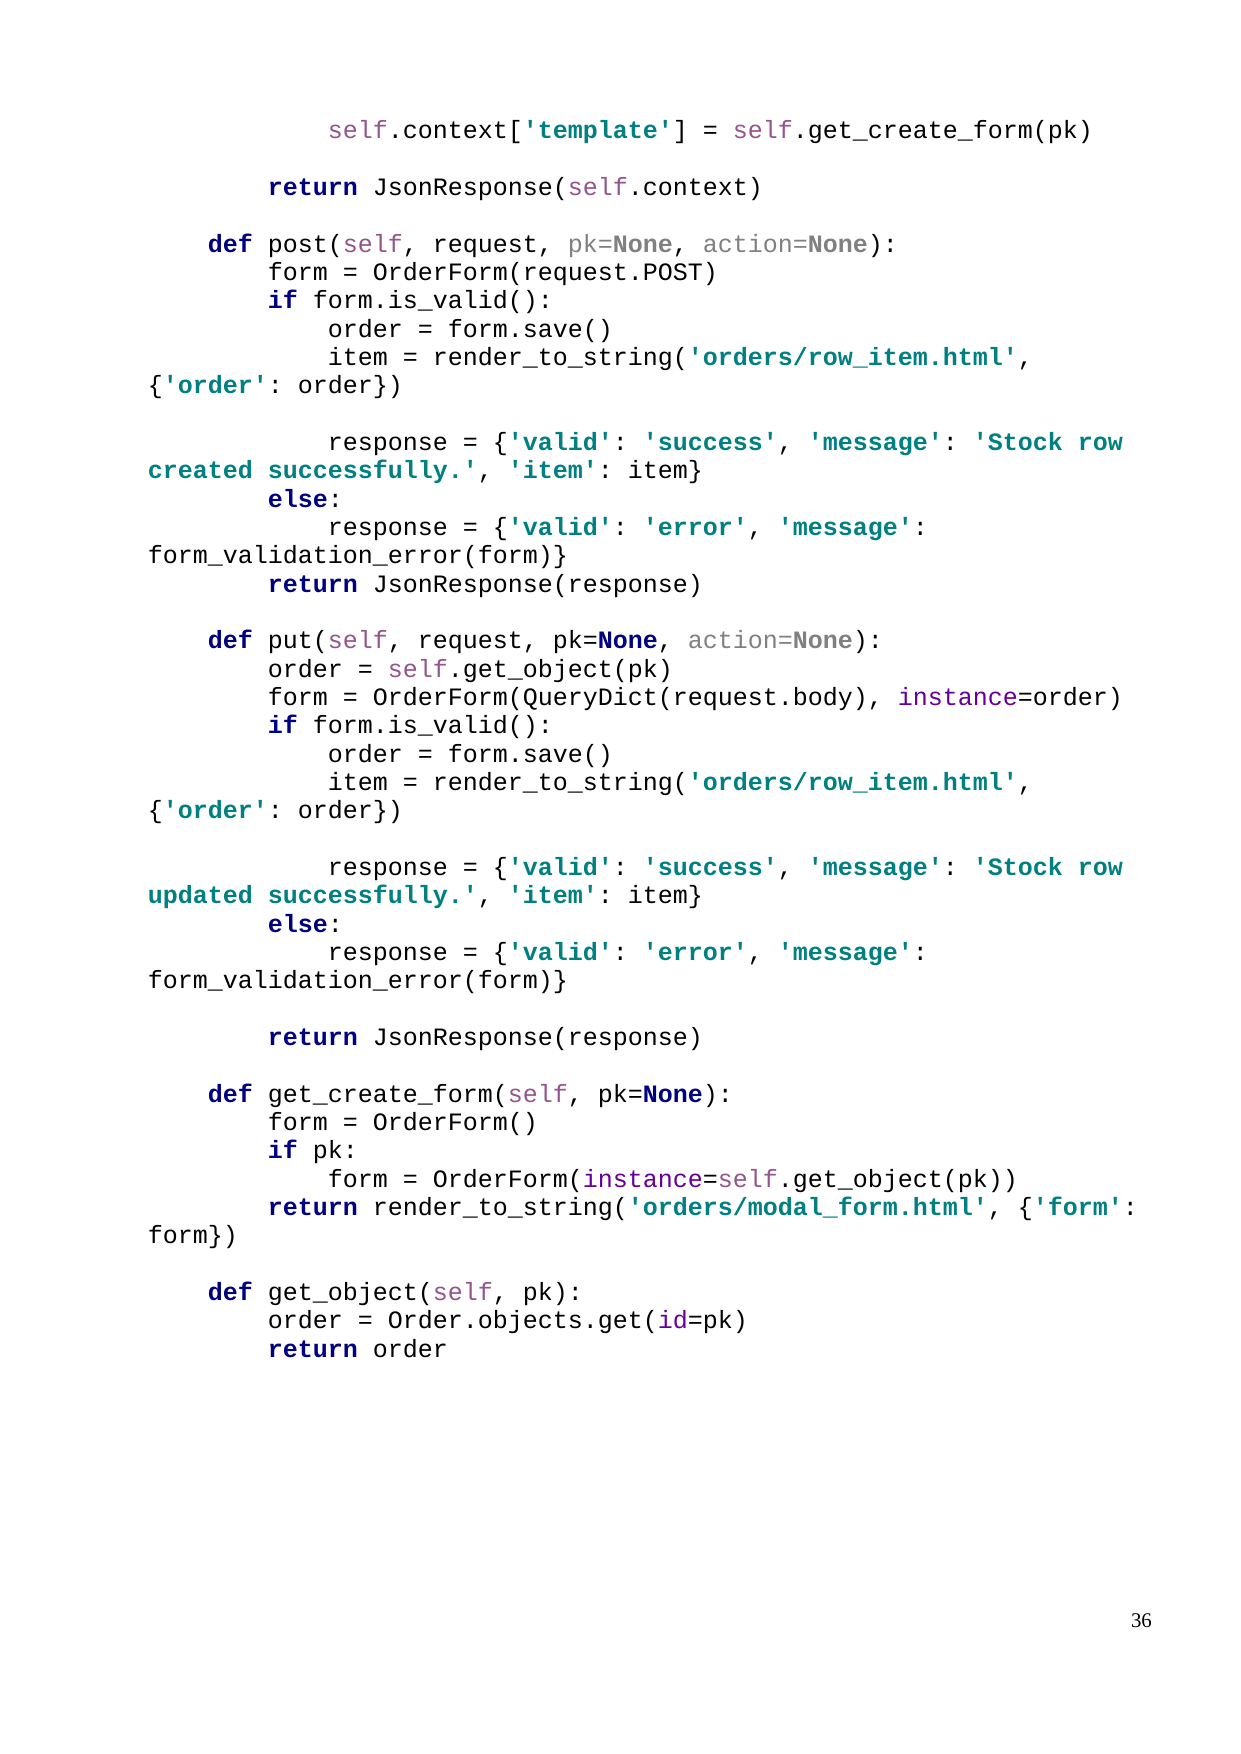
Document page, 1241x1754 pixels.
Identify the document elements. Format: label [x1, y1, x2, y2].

text [148, 118, 1152, 1365]
